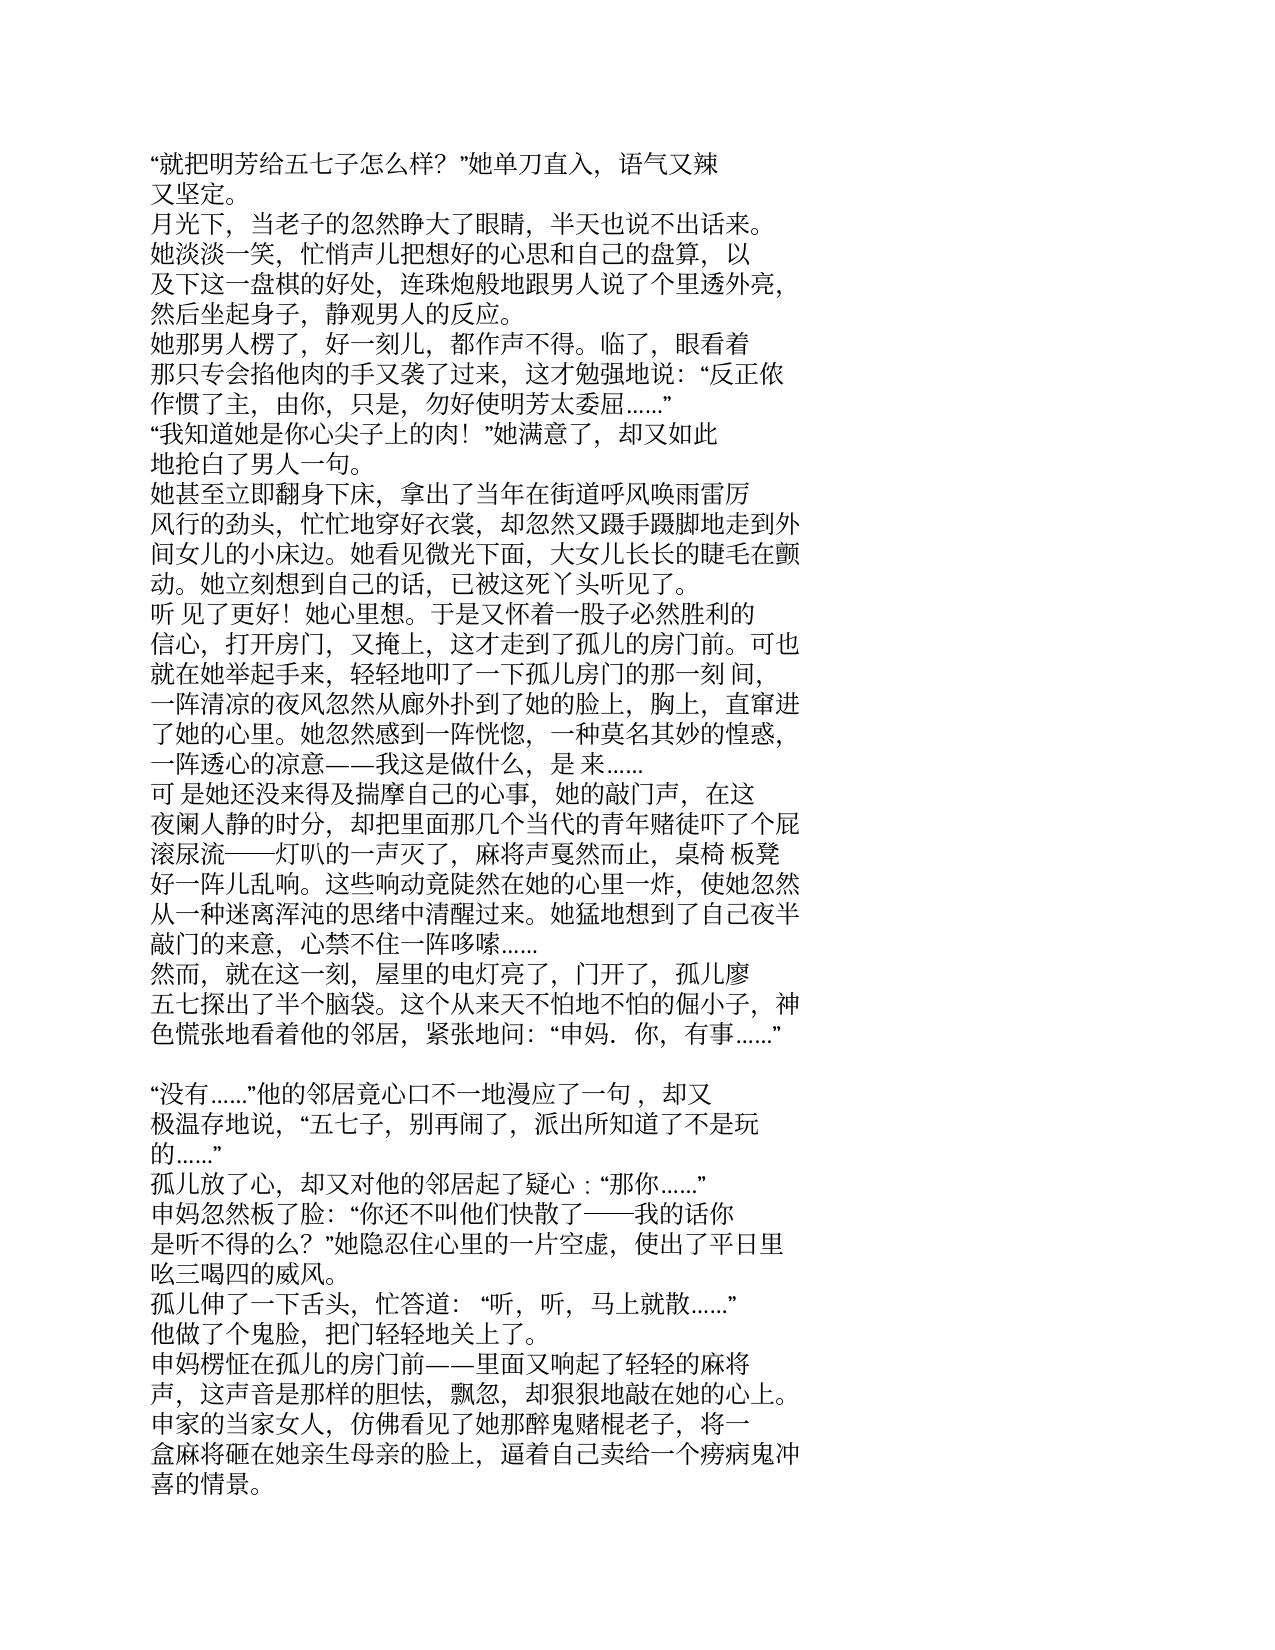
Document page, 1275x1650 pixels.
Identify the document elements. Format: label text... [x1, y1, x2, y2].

text 她淡淡一笑，忙悄声儿把想好的心思和自己的盘算，以 [150, 240, 1125, 270]
text 极温存地说，“五七子，别再闹了，派出所知道了不是玩 [150, 1110, 1125, 1140]
text 是听不得的么？”她隐忍住心里的一片空虚，使出了平日里 [150, 1230, 1125, 1260]
text 吆三喝四的威风。 [150, 1260, 1125, 1290]
text 她甚至立即翻身下床，拿出了当年在街道呼风唤雨雷厉 [150, 480, 1125, 510]
text 孤儿伸了一下舌头，忙答道： “听，听，马上就散……” [150, 1290, 1125, 1320]
text 申家的当家女人，仿佛看见了她那醉鬼赌棍老子，将一 [150, 1410, 1125, 1440]
text 又坚定。 [150, 180, 1125, 210]
text 风行的劲头，忙忙地穿好衣裳，却忽然又蹑手蹑脚地走到外 [150, 510, 1125, 540]
text 信心，打开房门，又掩上，这才走到了孤儿的房门前。可也 [150, 630, 1125, 660]
text 喜的情景。 [150, 1470, 1125, 1500]
text 申妈楞怔在孤儿的房门前——里面又响起了轻轻的麻将 [150, 1350, 1125, 1380]
text 作惯了主，由你，只是，勿好使明芳太委屈……” [150, 390, 1125, 420]
text 她那男人楞了，好一刻儿，都作声不得。临了，眼看着 [150, 330, 1125, 360]
text 一阵清凉的夜风忽然从廊外扑到了她的脸上，胸上，直窜进 [150, 690, 1125, 720]
text 盒麻将砸在她亲生母亲的脸上，逼着自己卖给一个痨病鬼冲 [150, 1440, 1125, 1470]
text 地抢白了男人一句。 [150, 450, 1125, 480]
text 申妈忽然板了脸：“你还不叫他们快散了──我的话你 [150, 1200, 1125, 1230]
text 他做了个鬼脸，把门轻轻地关上了。 [150, 1320, 1125, 1350]
text 月光下，当老子的忽然睁大了眼睛，半天也说不出话来。 [150, 210, 1125, 240]
text 听 见了更好！她心里想。于是又怀着一股子必然胜利的 [150, 600, 1125, 630]
text “我知道她是你心尖子上的肉！”她满意了，却又如此 [150, 420, 1125, 450]
text 从一种迷离浑沌的思绪中清醒过来。她猛地想到了自己夜半 [150, 900, 1125, 930]
text 好一阵儿乱响。这些响动竟陡然在她的心里一炸，使她忽然 [150, 870, 1125, 900]
text 夜阑人静的时分，却把里面那几个当代的青年赌徒吓了个屁 [150, 810, 1125, 840]
text 色慌张地看着他的邻居，紧张地问：“申妈．你，有事……” [150, 1020, 1125, 1050]
text 然后坐起身子，静观男人的反应。 [150, 300, 1125, 330]
text “就把明芳给五七子怎么样？”她单刀直入，语气又辣 [150, 150, 1125, 180]
text 可 是她还没来得及揣摩自己的心事，她的敲门声，在这 [150, 780, 1125, 810]
text 孤儿放了心，却又对他的邻居起了疑心﹕“那你……” [150, 1170, 1125, 1200]
text 动。她立刻想到自己的话，已被这死丫头听见了。 [150, 570, 1125, 600]
text 滚尿流──灯叭的一声灭了，麻将声戛然而止，桌椅 板凳 [150, 840, 1125, 870]
text 然而，就在这一刻，屋里的电灯亮了，门开了，孤儿廖 [150, 960, 1125, 990]
text “没有……”他的邻居竟心口不一地漫应了一句 ，却又 [150, 1080, 1125, 1110]
text 敲门的来意，心禁不住一阵哆嗦…… [150, 930, 1125, 960]
text 间女儿的小床边。她看见微光下面，大女儿长长的睫毛在颤 [150, 540, 1125, 570]
text 声，这声音是那样的胆怯，飘忽，却狠狠地敲在她的心上。 [150, 1380, 1125, 1410]
text 了她的心里。她忽然感到一阵恍惚，一种莫名其妙的惶惑， [150, 720, 1125, 750]
text 五七探出了半个脑袋。这个从来天不怕地不怕的倔小子，神 [150, 990, 1125, 1020]
text 一阵透心的凉意——我这是做什么，是 来…… [150, 750, 1125, 780]
text 就在她举起手来，轻轻地叩了一下孤儿房门的那一刻 间， [150, 660, 1125, 690]
text 及下这一盘棋的好处，连珠炮般地跟男人说了个里透外亮， [150, 270, 1125, 300]
text 那只专会掐他肉的手又袭了过来，这才勉强地说：“反正侬 [150, 360, 1125, 390]
text 的……” [150, 1140, 1125, 1170]
